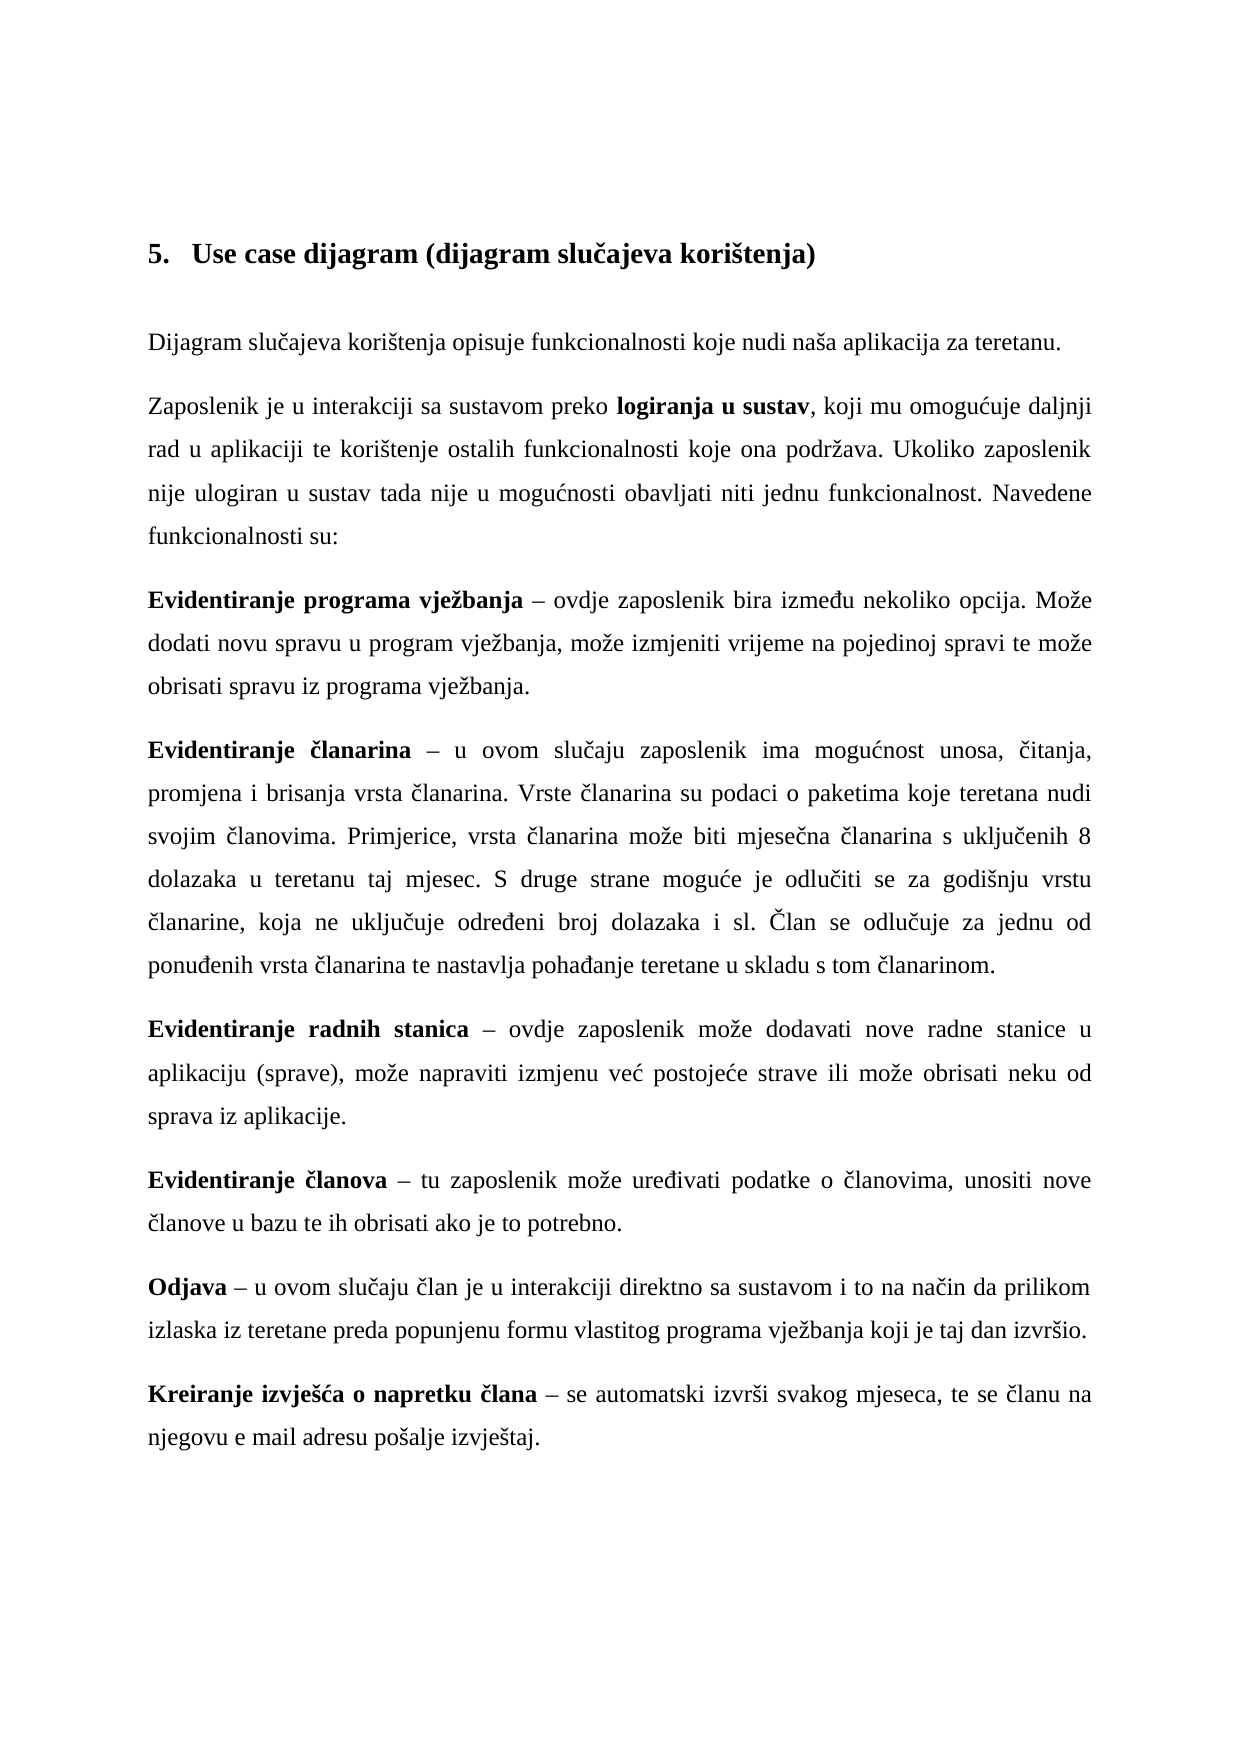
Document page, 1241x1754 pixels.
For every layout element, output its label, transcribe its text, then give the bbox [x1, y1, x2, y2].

text Odjava – u ovom slučaju član je u interakciji direktno sa sustavom i to na način da prilikom izlaska iz teretane preda popunjenu formu vlastitog programa vježbanja koji je taj dan izvršio. [148, 1272, 1093, 1344]
text Kreiranje izvješća o napretku člana – se automatski izvrši svakog mjeseca, te se članu na njegovu e mail adresu pošalje izvještaj. [148, 1379, 1093, 1451]
text Evidentiranje članova – tu zaposlenik može uređivati podatke o članovima, unositi nove članove u bazu te ih obrisati ako je to potrebno. [148, 1165, 1093, 1237]
text Evidentiranje programa vježbanja – ovdje zaposlenik bira između nekoliko opcija. Može dodati novu spravu u program vježbanja, može izmjeniti vrijeme na pojedinoj spravi te može obrisati spravu iz programa vježbanja. [148, 585, 1093, 700]
subtitle 5. Use case dijagram (dijagram slučajeva korištenja) [148, 236, 1093, 269]
text Zaposlenik je u interakciji sa sustavom preko logiranja u sustav, koji mu omogućuje daljnji rad u aplikaciji te korištenje ostalih funkcionalnosti koje ona podržava. Ukoliko zaposlenik nije ulogiran u sustav tada nije u mogućnosti obavljati niti jednu funkcionalnost. Navedene funkcionalnosti su: [148, 391, 1093, 549]
text Evidentiranje radnih stanica – ovdje zaposlenik može dodavati nove radne stanice u aplikaciju (sprave), može napraviti izmjenu već postojeće strave ili može obrisati neku od sprava iz aplikacije. [148, 1014, 1093, 1129]
text Evidentiranje članarina – u ovom slučaju zaposlenik ima mogućnost unosa, čitanja, promjena i brisanja vrsta članarina. Vrste članarina su podaci o paketima koje teretana nudi svojim članovima. Primjerice, vrsta članarina može biti mjesečna članarina s uključenih 8 dolazaka u teretanu taj mjesec. S druge strane moguće je odlučiti se za godišnju vrstu članarine, koja ne uključuje određeni broj dolazaka i sl. Član se odlučuje za jednu od ponuđenih vrsta članarina te nastavlja pohađanje teretane u skladu s tom članarinom. [148, 735, 1093, 979]
text Dijagram slučajeva korištenja opisuje funkcionalnosti koje nudi naša aplikacija za teretanu. [148, 327, 1093, 356]
